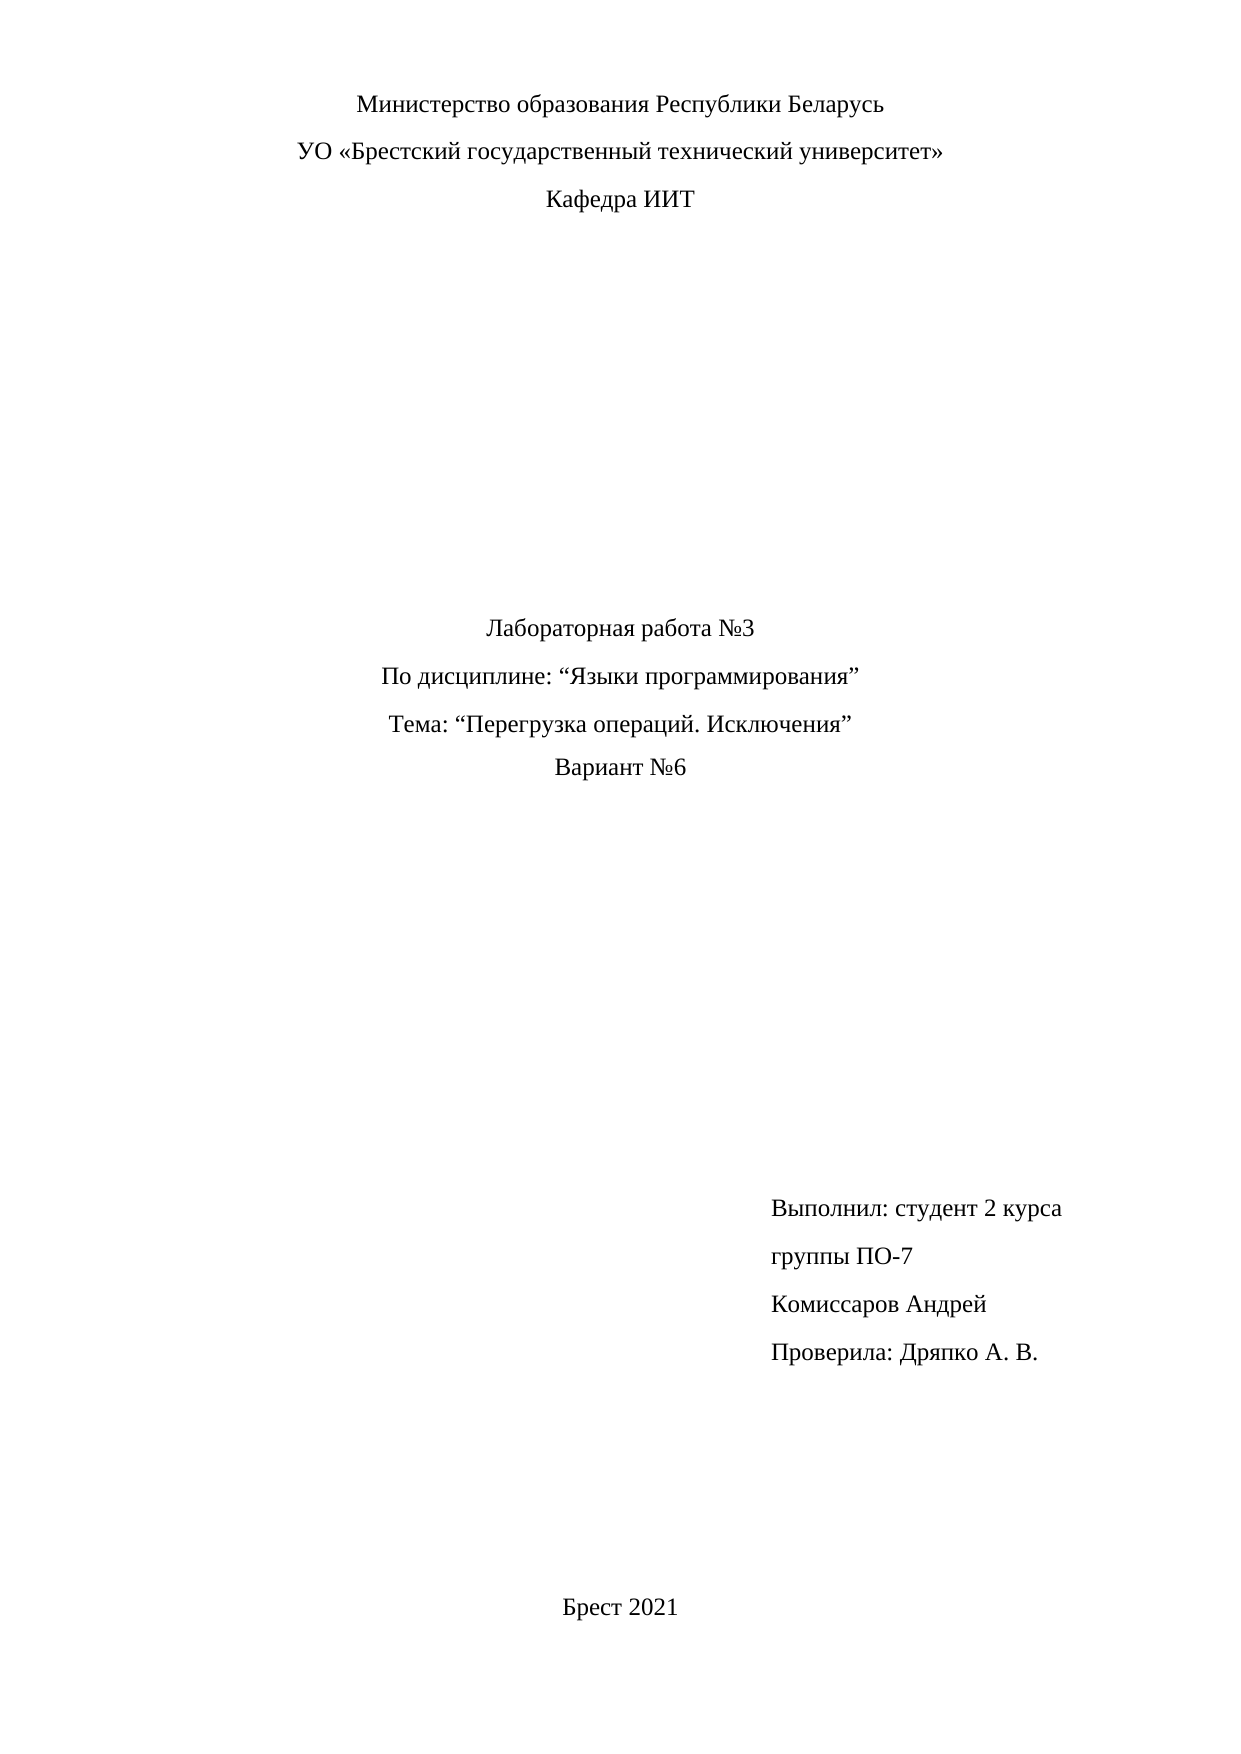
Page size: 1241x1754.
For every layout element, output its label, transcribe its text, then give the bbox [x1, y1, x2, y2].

text Министерство образования Республики Беларусь [118, 89, 1122, 117]
text Комиссаров Андрей [771, 1289, 1122, 1318]
text Лабораторная работа №3 [118, 613, 1122, 642]
text Выполнил: студент 2 курса [771, 1193, 1122, 1222]
text группы ПО-7 [771, 1241, 1122, 1270]
text Кафедра ИИТ [118, 184, 1122, 213]
text По дисциплине: “Языки программирования” [118, 661, 1122, 690]
text Тема: “Перегрузка операций. Исключения” Вариант №6 [118, 709, 1122, 781]
text УО «Брестский государственный технический университет» [118, 136, 1122, 165]
text Брест 2021 [118, 1592, 1122, 1621]
text Проверила: Дряпко А. В. [771, 1337, 1122, 1365]
